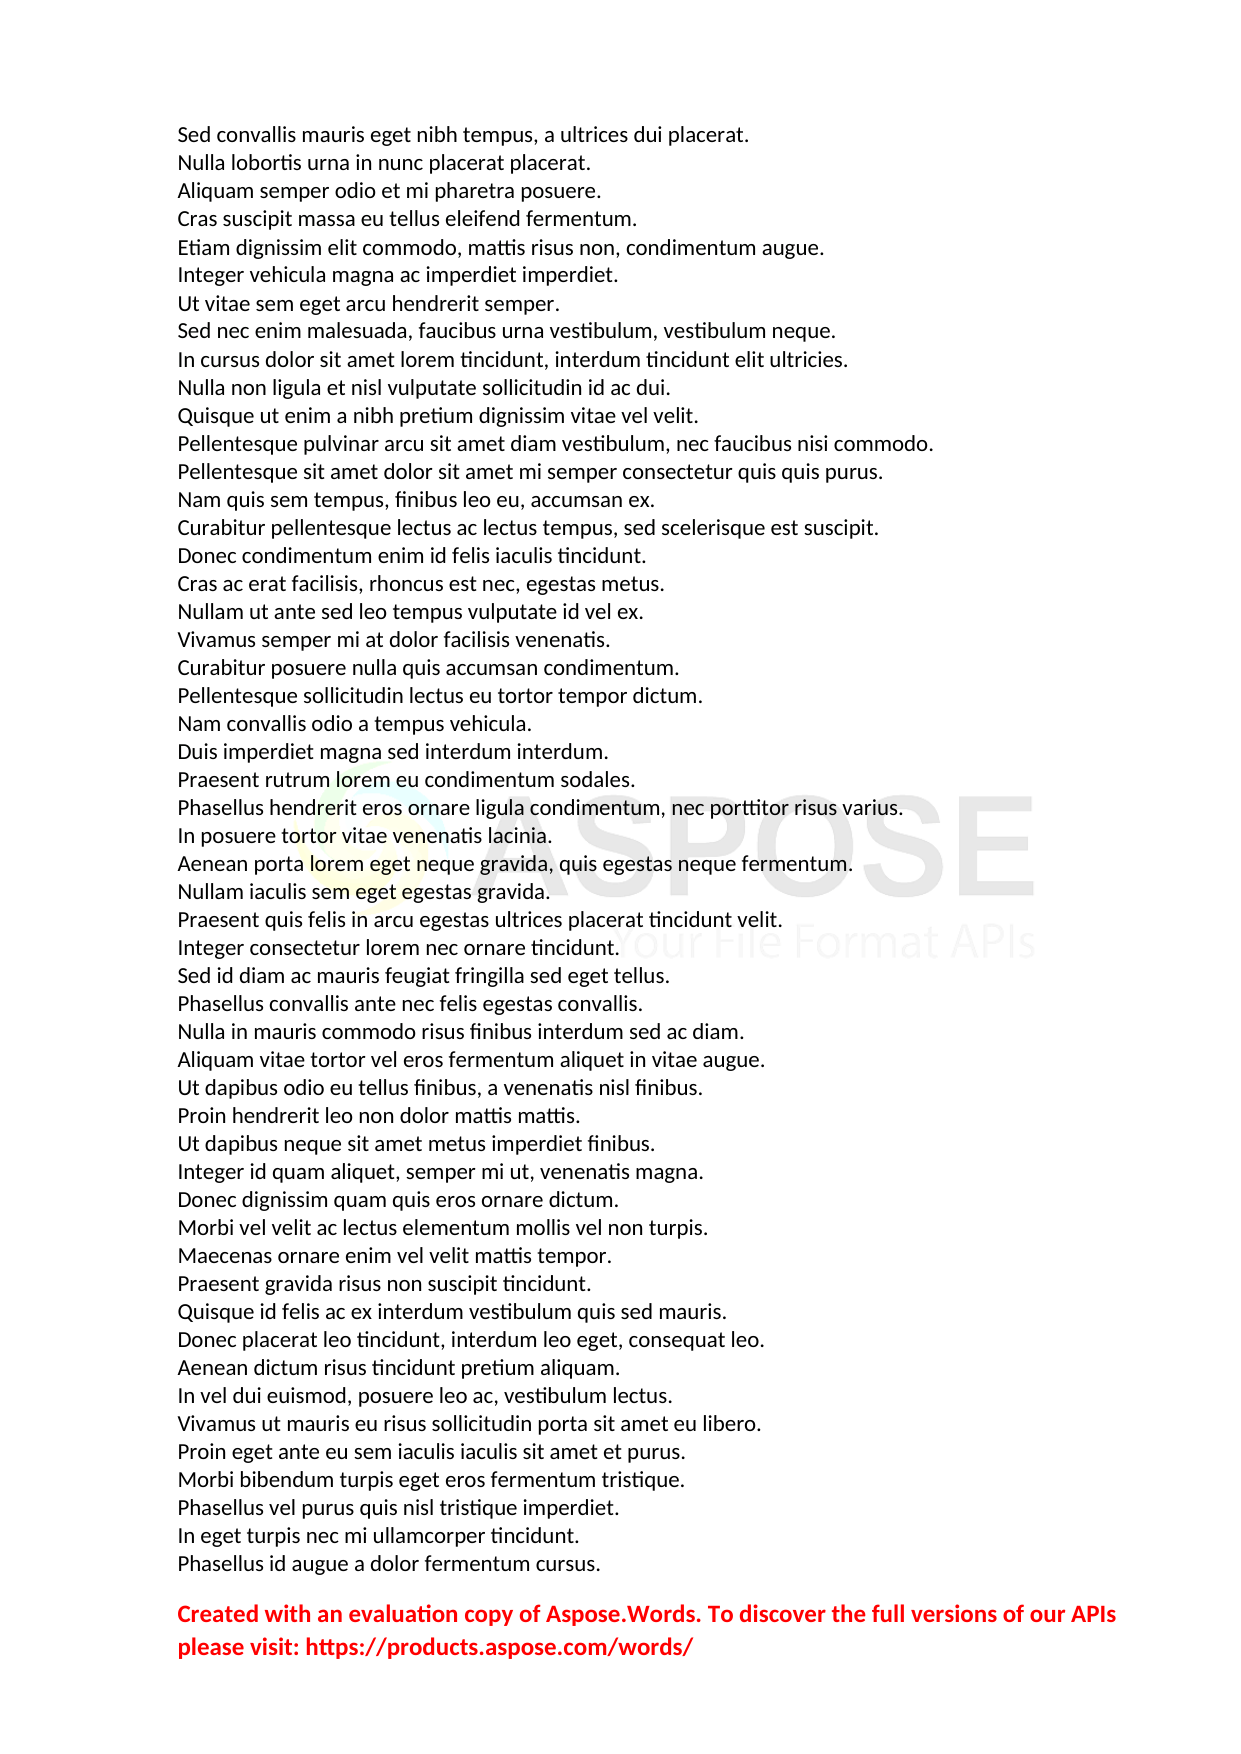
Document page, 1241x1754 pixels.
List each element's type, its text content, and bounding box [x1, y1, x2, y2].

text Phasellus hendrerit eros ornare ligula condimentum, nec porttitor risus varius. [177, 793, 1152, 821]
text In eget turpis nec mi ullamcorper tincidunt. [177, 1522, 1152, 1549]
text Proin hendrerit leo non dolor mattis mattis. [177, 1101, 1152, 1129]
text Donec condimentum enim id felis iaculis tincidunt. [177, 541, 1152, 569]
text Pellentesque sit amet dolor sit amet mi semper consectetur quis quis purus. [177, 457, 1152, 485]
text Duis imperdiet magna sed interdum interdum. [177, 737, 1152, 765]
text Quisque ut enim a nibh pretium dignissim vitae vel velit. [177, 401, 1152, 429]
text Curabitur posuere nulla quis accumsan condimentum. [177, 653, 1152, 681]
text Morbi vel velit ac lectus elementum mollis vel non turpis. [177, 1213, 1152, 1241]
text Vivamus ut mauris eu risus sollicitudin porta sit amet eu libero. [177, 1409, 1152, 1437]
text Praesent quis felis in arcu egestas ultrices placerat tincidunt velit. [177, 905, 1152, 933]
text Nulla in mauris commodo risus finibus interdum sed ac diam. [177, 1017, 1152, 1045]
text Praesent gravida risus non suscipit tincidunt. [177, 1269, 1152, 1297]
text Cras suscipit massa eu tellus eleifend fermentum. [177, 204, 1152, 233]
text Aenean dictum risus tincidunt pretium aliquam. [177, 1353, 1152, 1381]
text Ut dapibus neque sit amet metus imperdiet finibus. [177, 1129, 1152, 1157]
text Vivamus semper mi at dolor facilisis venenatis. [177, 625, 1152, 653]
text Sed convallis mauris eget nibh tempus, a ultrices dui placerat. [177, 121, 1152, 148]
text Nullam ut ante sed leo tempus vulputate id vel ex. [177, 597, 1152, 625]
text Phasellus vel purus quis nisl tristique imperdiet. [177, 1493, 1152, 1522]
text Proin eget ante eu sem iaculis iaculis sit amet et purus. [177, 1437, 1152, 1466]
text Nam quis sem tempus, finibus leo eu, accumsan ex. [177, 485, 1152, 513]
text Aliquam semper odio et mi pharetra posuere. [177, 177, 1152, 204]
text Nam convallis odio a tempus vehicula. [177, 709, 1152, 737]
text In posuere tortor vitae venenatis lacinia. [177, 821, 1152, 849]
text Integer consectetur lorem nec ornare tincidunt. [177, 933, 1152, 961]
text Quisque id felis ac ex interdum vestibulum quis sed mauris. [177, 1297, 1152, 1325]
text Pellentesque pulvinar arcu sit amet diam vestibulum, nec faucibus nisi commodo. [177, 429, 1152, 457]
text Aliquam vitae tortor vel eros fermentum aliquet in vitae augue. [177, 1045, 1152, 1073]
text Praesent rutrum lorem eu condimentum sodales. [177, 765, 1152, 793]
text In cursus dolor sit amet lorem tincidunt, interdum tincidunt elit ultricies. [177, 345, 1152, 373]
text Ut dapibus odio eu tellus finibus, a venenatis nisl finibus. [177, 1073, 1152, 1101]
text Nulla non ligula et nisl vulputate sollicitudin id ac dui. [177, 373, 1152, 401]
text Maecenas ornare enim vel velit mattis tempor. [177, 1241, 1152, 1269]
text Nullam iaculis sem eget egestas gravida. [177, 877, 1152, 905]
text Donec placerat leo tincidunt, interdum leo eget, consequat leo. [177, 1325, 1152, 1353]
text Sed nec enim malesuada, faucibus urna vestibulum, vestibulum neque. [177, 317, 1152, 345]
text Sed id diam ac mauris feugiat fringilla sed eget tellus. [177, 961, 1152, 989]
text Cras ac erat facilisis, rhoncus est nec, egestas metus. [177, 569, 1152, 597]
text In vel dui euismod, posuere leo ac, vestibulum lectus. [177, 1381, 1152, 1409]
text Morbi bibendum turpis eget eros fermentum tristique. [177, 1466, 1152, 1493]
text Nulla lobortis urna in nunc placerat placerat. [177, 148, 1152, 177]
text Phasellus convallis ante nec felis egestas convallis. [177, 989, 1152, 1017]
text Aenean porta lorem eget neque gravida, quis egestas neque fermentum. [177, 849, 1152, 877]
text Etiam dignissim elit commodo, mattis risus non, condimentum augue. [177, 233, 1152, 261]
text Integer id quam aliquet, semper mi ut, venenatis magna. [177, 1157, 1152, 1185]
text Ut vitae sem eget arcu hendrerit semper. [177, 289, 1152, 317]
text Phasellus id augue a dolor fermentum cursus. [177, 1549, 1152, 1578]
text Pellentesque sollicitudin lectus eu tortor tempor dictum. [177, 681, 1152, 709]
text Curabitur pellentesque lectus ac lectus tempus, sed scelerisque est suscipit. [177, 513, 1152, 541]
text Donec dignissim quam quis eros ornare dictum. [177, 1185, 1152, 1213]
text Integer vehicula magna ac imperdiet imperdiet. [177, 261, 1152, 289]
